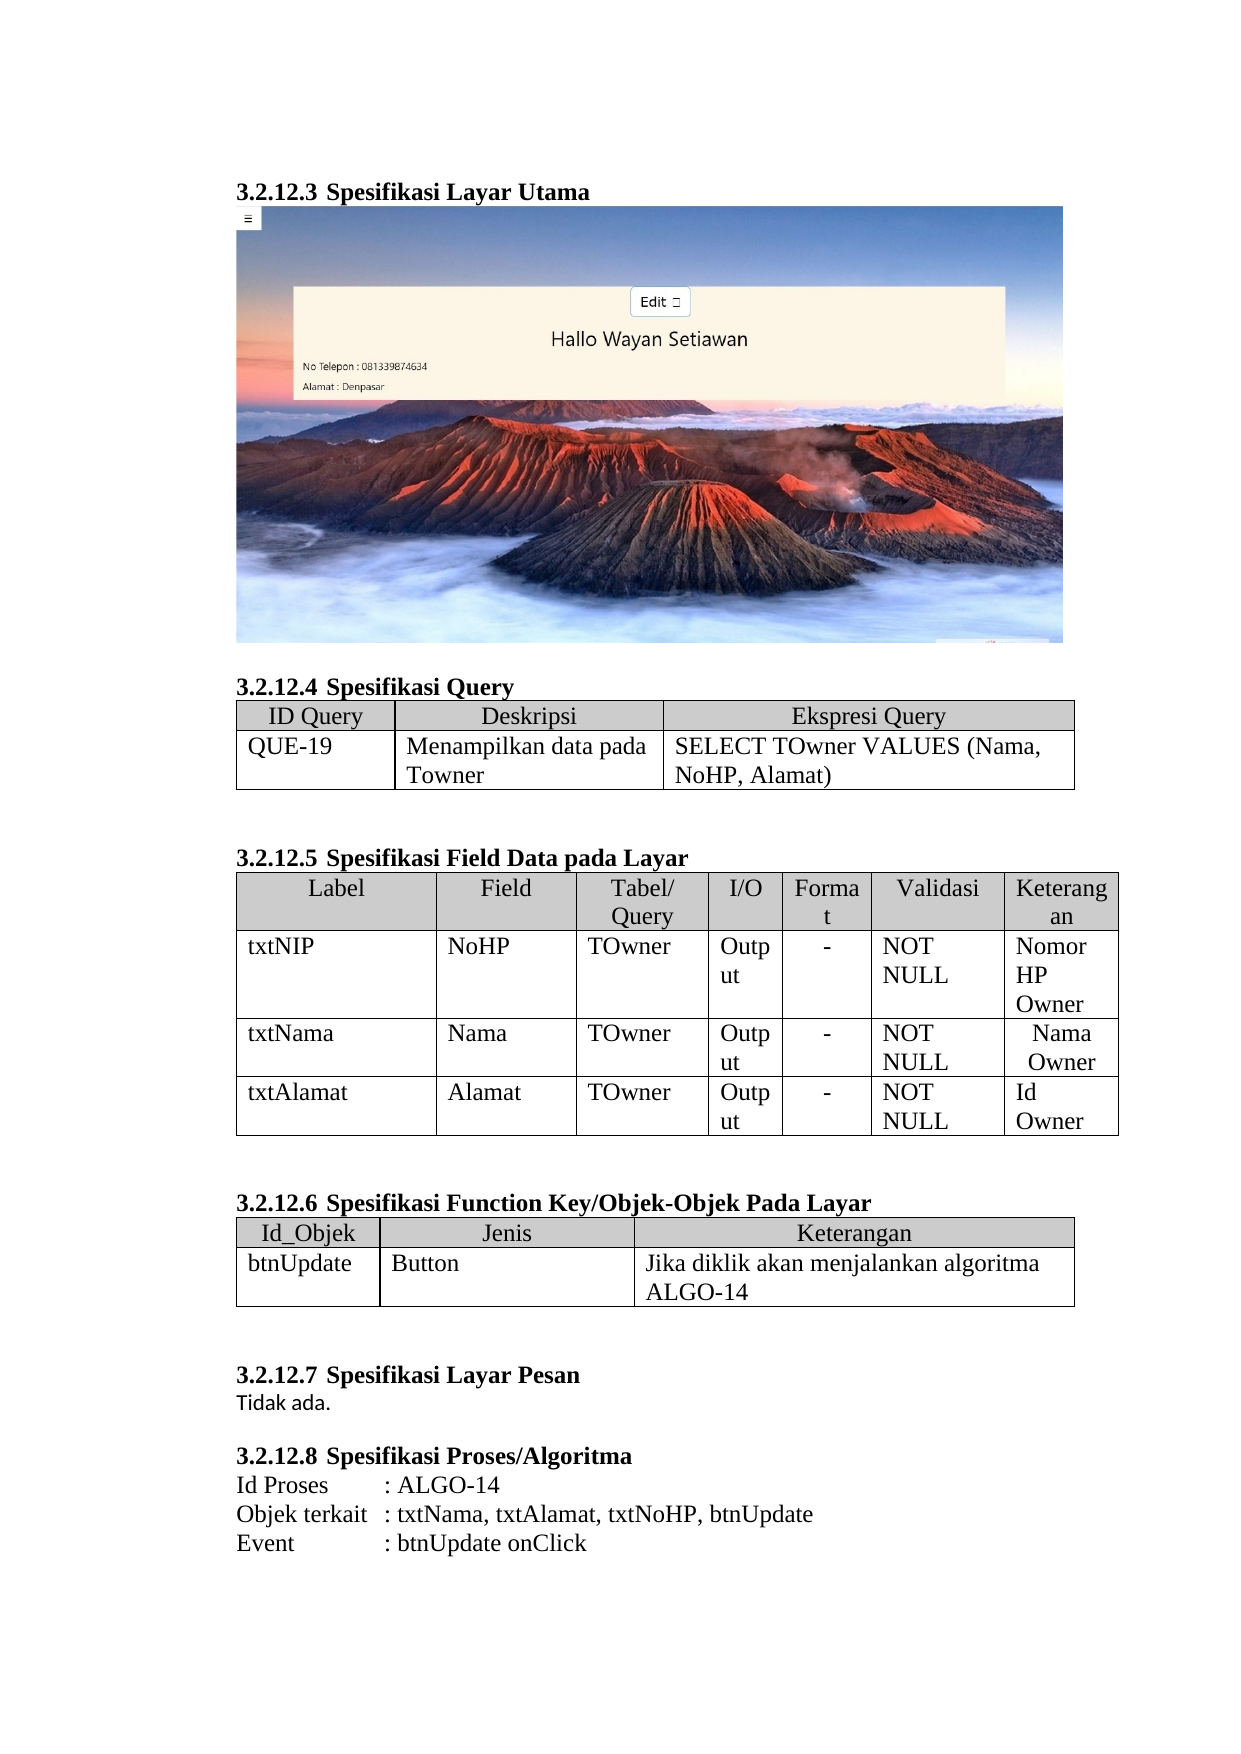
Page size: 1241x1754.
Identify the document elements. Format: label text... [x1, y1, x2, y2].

table_header Id_Objek [237, 1218, 379, 1247]
text Objek terkait : txtNama, txtAlamat, txtNoHP, btnUpdate [236, 1499, 1063, 1528]
table_cell Id Owner [1005, 1077, 1118, 1134]
text Id Proses : ALGO-14 [236, 1470, 1063, 1499]
table_cell Output [709, 1019, 782, 1076]
table_cell Menampilkan data pada Towner [396, 731, 663, 789]
table_header Ekspresi Query [664, 701, 1074, 730]
subtitle Spesifikasi Proses/Algoritma [236, 1441, 1063, 1470]
table_cell - [783, 1019, 871, 1076]
table_cell TOwner [577, 1019, 708, 1076]
table_cell Nomor HP Owner [1005, 931, 1118, 1017]
table_cell Alamat [437, 1077, 576, 1134]
table_cell txtNama [237, 1019, 436, 1076]
text Tidak ada. [236, 1388, 1063, 1416]
table_cell Nama Owner [1005, 1019, 1118, 1076]
table_cell NOT NULL [872, 1019, 1004, 1076]
table_cell - [783, 931, 871, 1017]
table_cell - [783, 1077, 871, 1134]
picture [236, 206, 1063, 643]
subtitle Spesifikasi Layar Utama [236, 177, 1063, 206]
table_cell TOwner [577, 931, 708, 1017]
table_cell Nama [437, 1019, 576, 1076]
subtitle Spesifikasi Query [236, 672, 1063, 700]
table_header Label [237, 873, 436, 930]
text Event : btnUpdate onClick [236, 1528, 1063, 1556]
subtitle Spesifikasi Layar Pesan [236, 1360, 1063, 1388]
table_header Field [437, 873, 576, 930]
table_cell SELECT TOwner VALUES (Nama, NoHP, Alamat) [664, 731, 1074, 789]
table_cell QUE-19 [237, 731, 394, 789]
table_header Keterangan [635, 1218, 1074, 1247]
table_cell txtNIP [237, 931, 436, 1017]
table_header Validasi [872, 873, 1004, 930]
table_header I/O [709, 873, 782, 930]
table_cell TOwner [577, 1077, 708, 1134]
subtitle Spesifikasi Function Key/Objek-Objek Pada Layar [236, 1188, 1063, 1217]
table_cell btnUpdate [237, 1248, 379, 1306]
table_header Deskripsi [396, 701, 663, 730]
table_header Keterangan [1005, 873, 1118, 930]
table_cell NoHP [437, 931, 576, 1017]
table_cell Output [709, 1077, 782, 1134]
table_header ID Query [237, 701, 394, 730]
subtitle Spesifikasi Field Data pada Layar [236, 843, 1063, 872]
table_cell NOT NULL [872, 1077, 1004, 1134]
table_cell txtAlamat [237, 1077, 436, 1134]
table_cell Output [709, 931, 782, 1017]
table_cell NOT NULL [872, 931, 1004, 1017]
table_header Tabel/Query [577, 873, 708, 930]
table_header Format [783, 873, 871, 930]
table_cell Button [381, 1248, 634, 1306]
table_cell Jika diklik akan menjalankan algoritma ALGO-14 [635, 1248, 1074, 1306]
table_header Jenis [381, 1218, 634, 1247]
